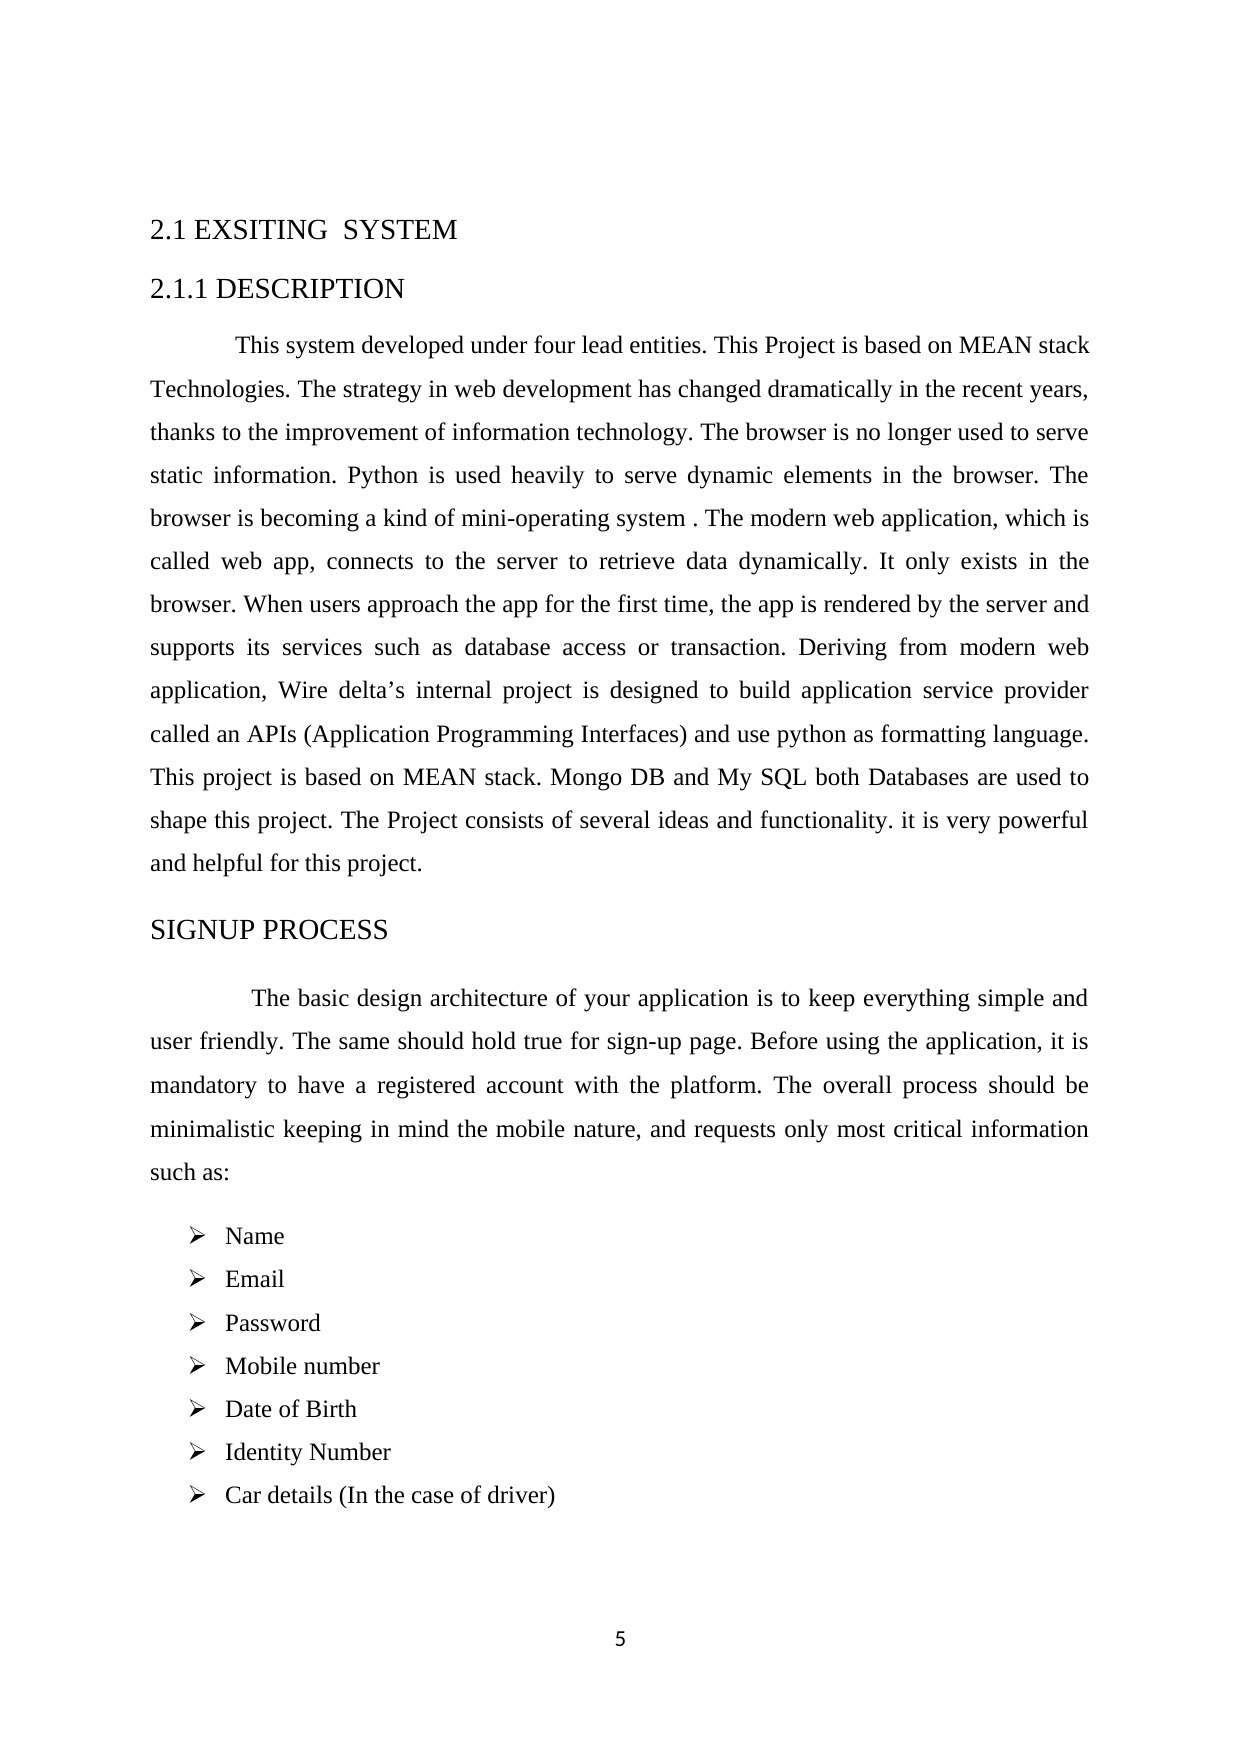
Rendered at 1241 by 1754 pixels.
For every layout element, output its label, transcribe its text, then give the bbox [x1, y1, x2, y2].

list Mobile number [187, 1351, 1090, 1379]
list Password [187, 1308, 1090, 1336]
text 2.1 EXSITING SYSTEM [150, 212, 1090, 245]
list Identity Number [187, 1437, 1090, 1466]
list Date of Birth [187, 1394, 1090, 1423]
text This system developed under four lead entities. This Project is based on MEAN stack Technologies. The strategy in web development has changed dramatically in the recent years, thanks to the improvement of information technology. The browser is no longer used to serve static information. Python is used heavily to serve dynamic elements in the browser. The browser is becoming a kind of mini-operating system . The modern web application, which is called web app, connects to the server to retrieve data dynamically. It only exists in the browser. When users approach the app for the first time, the app is rendered by the server and supports its services such as database access or transaction. Deriving from modern web application, Wire delta’s internal project is designed to build application service provider called an APIs (Application Programming Interfaces) and use python as formatting language. This project is based on MEAN stack. Mongo DB and My SQL both Databases are used to shape this project. The Project consists of several ideas and functionality. it is very powerful and helpful for this project. [150, 331, 1090, 877]
text 2.1.1 DESCRIPTION [150, 271, 1090, 305]
text SIGNUP PROCESS [150, 912, 1090, 946]
list Car details (In the case of driver) [187, 1480, 1090, 1509]
list Name [187, 1221, 1090, 1250]
list Email [187, 1264, 1090, 1293]
text The basic design architecture of your application is to keep everything simple and user friendly. The same should hold true for sign-up page. Before using the application, it is mandatory to have a registered account with the platform. The overall process should be minimalistic keeping in mind the mobile nature, and requests only most critical information such as: [150, 983, 1090, 1186]
